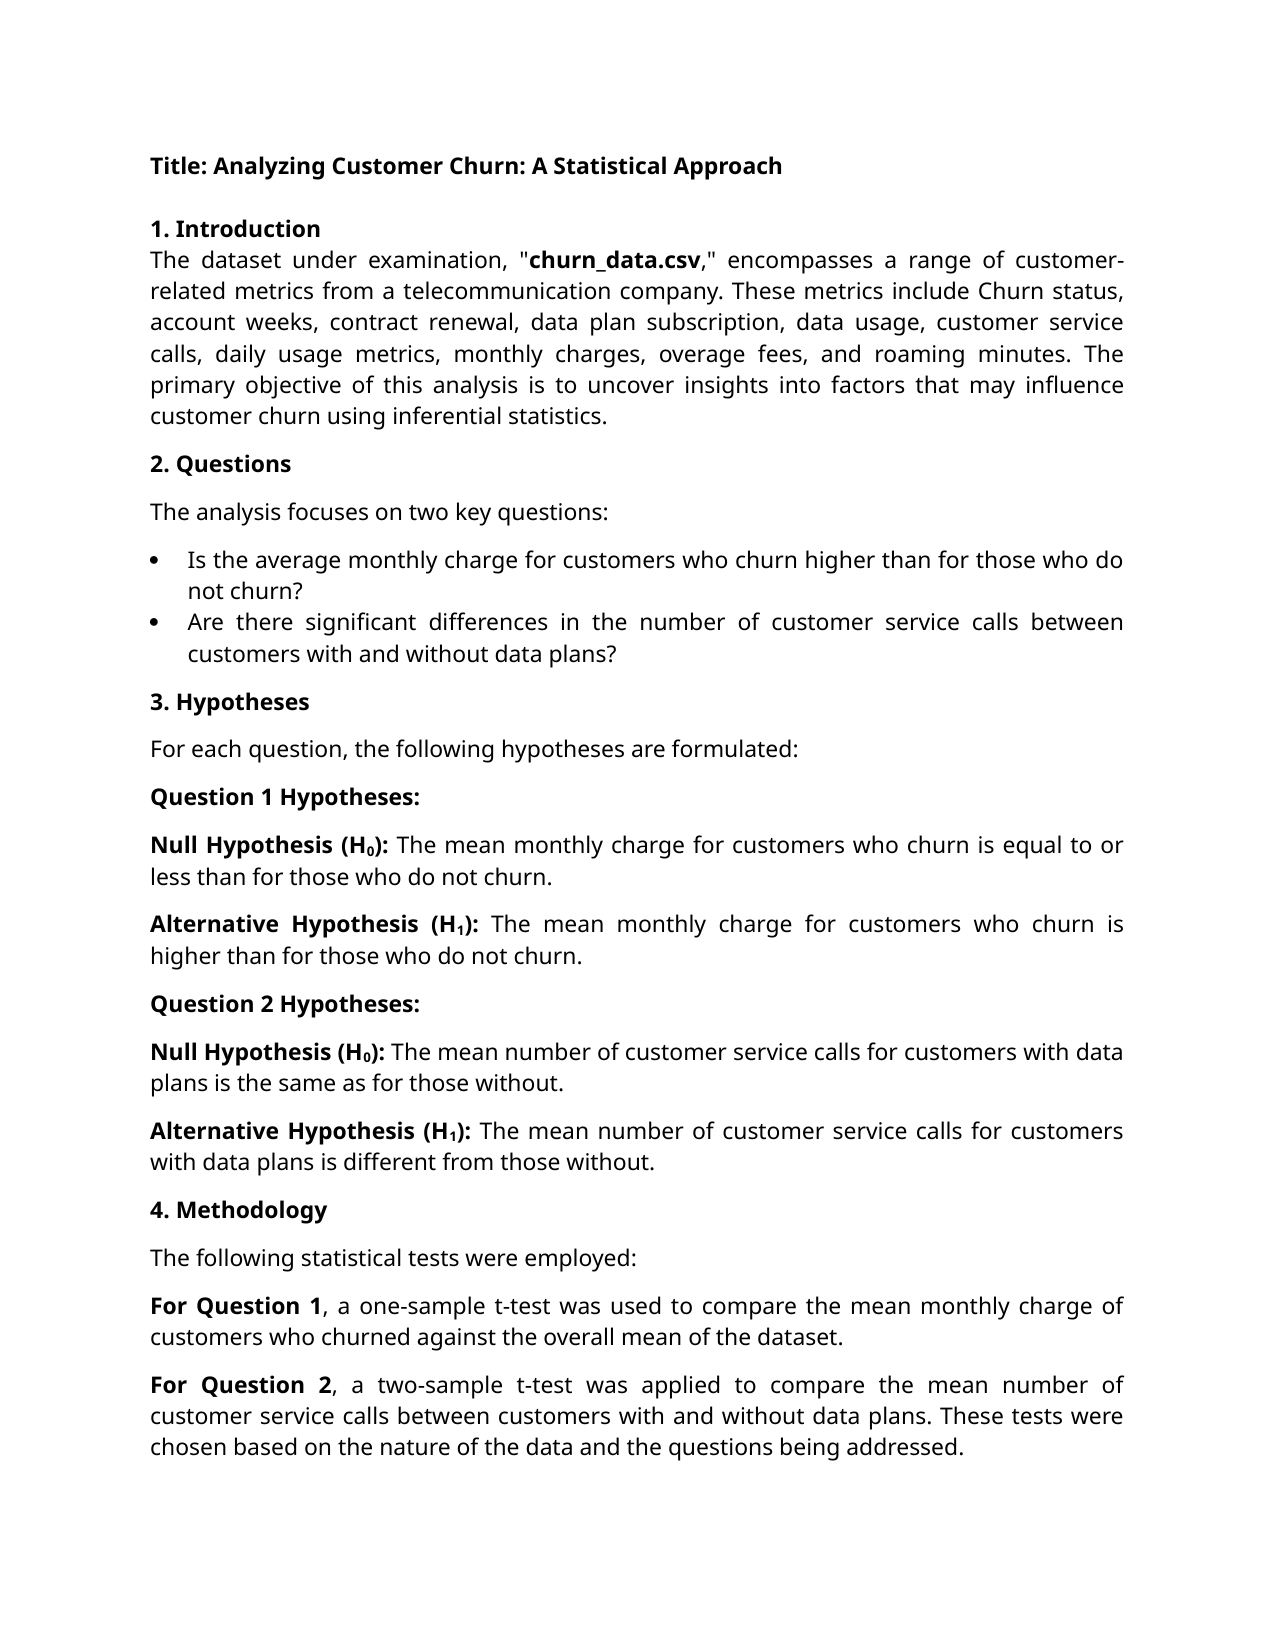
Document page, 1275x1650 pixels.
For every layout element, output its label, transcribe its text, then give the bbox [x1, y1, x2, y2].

text Null Hypothesis (H0): The mean monthly charge for customers who churn is equal to or less than for those who do not churn. [150, 829, 1125, 892]
list Are there significant differences in the number of customer service calls between customers with and without data plans? [150, 606, 1125, 669]
text The analysis focuses on two key questions: [150, 496, 1125, 527]
text Alternative Hypothesis (H1): The mean monthly charge for customers who churn is higher than for those who do not churn. [150, 908, 1125, 971]
text For Question 1, a one-sample t-test was used to compare the mean monthly charge of customers who churned against the overall mean of the dataset. [150, 1289, 1125, 1352]
text 3. Hypotheses [150, 685, 1125, 717]
text Question 1 Hypotheses: [150, 781, 1125, 812]
text Alternative Hypothesis (H1): The mean number of customer service calls for customers with data plans is different from those without. [150, 1114, 1125, 1177]
text 2. Questions [150, 448, 1125, 479]
text For Question 2, a two-sample t-test was applied to compare the mean number of customer service calls between customers with and without data plans. These tests were chosen based on the nature of the data and the questions being addressed. [150, 1369, 1125, 1462]
text Null Hypothesis (H0): The mean number of customer service calls for customers with data plans is the same as for those without. [150, 1035, 1125, 1098]
list Is the average monthly charge for customers who churn higher than for those who do not churn? [150, 544, 1125, 606]
text The following statistical tests were employed: [150, 1242, 1125, 1273]
text 4. Methodology [150, 1194, 1125, 1225]
text The dataset under examination, "churn_data.csv," encompasses a range of customer-related metrics from a telecommunication company. These metrics include Churn status, account weeks, contract renewal, data plan subscription, data usage, customer service calls, daily usage metrics, monthly charges, overage fees, and roaming minutes. The primary objective of this analysis is to uncover insights into factors that may influence customer churn using inferential statistics. [150, 244, 1125, 431]
text Question 2 Hypotheses: [150, 987, 1125, 1019]
text For each question, the following hypotheses are formulated: [150, 733, 1125, 764]
text Title: Analyzing Customer Churn: A Statistical Approach [150, 150, 1125, 181]
text 1. Introduction [150, 212, 1125, 244]
